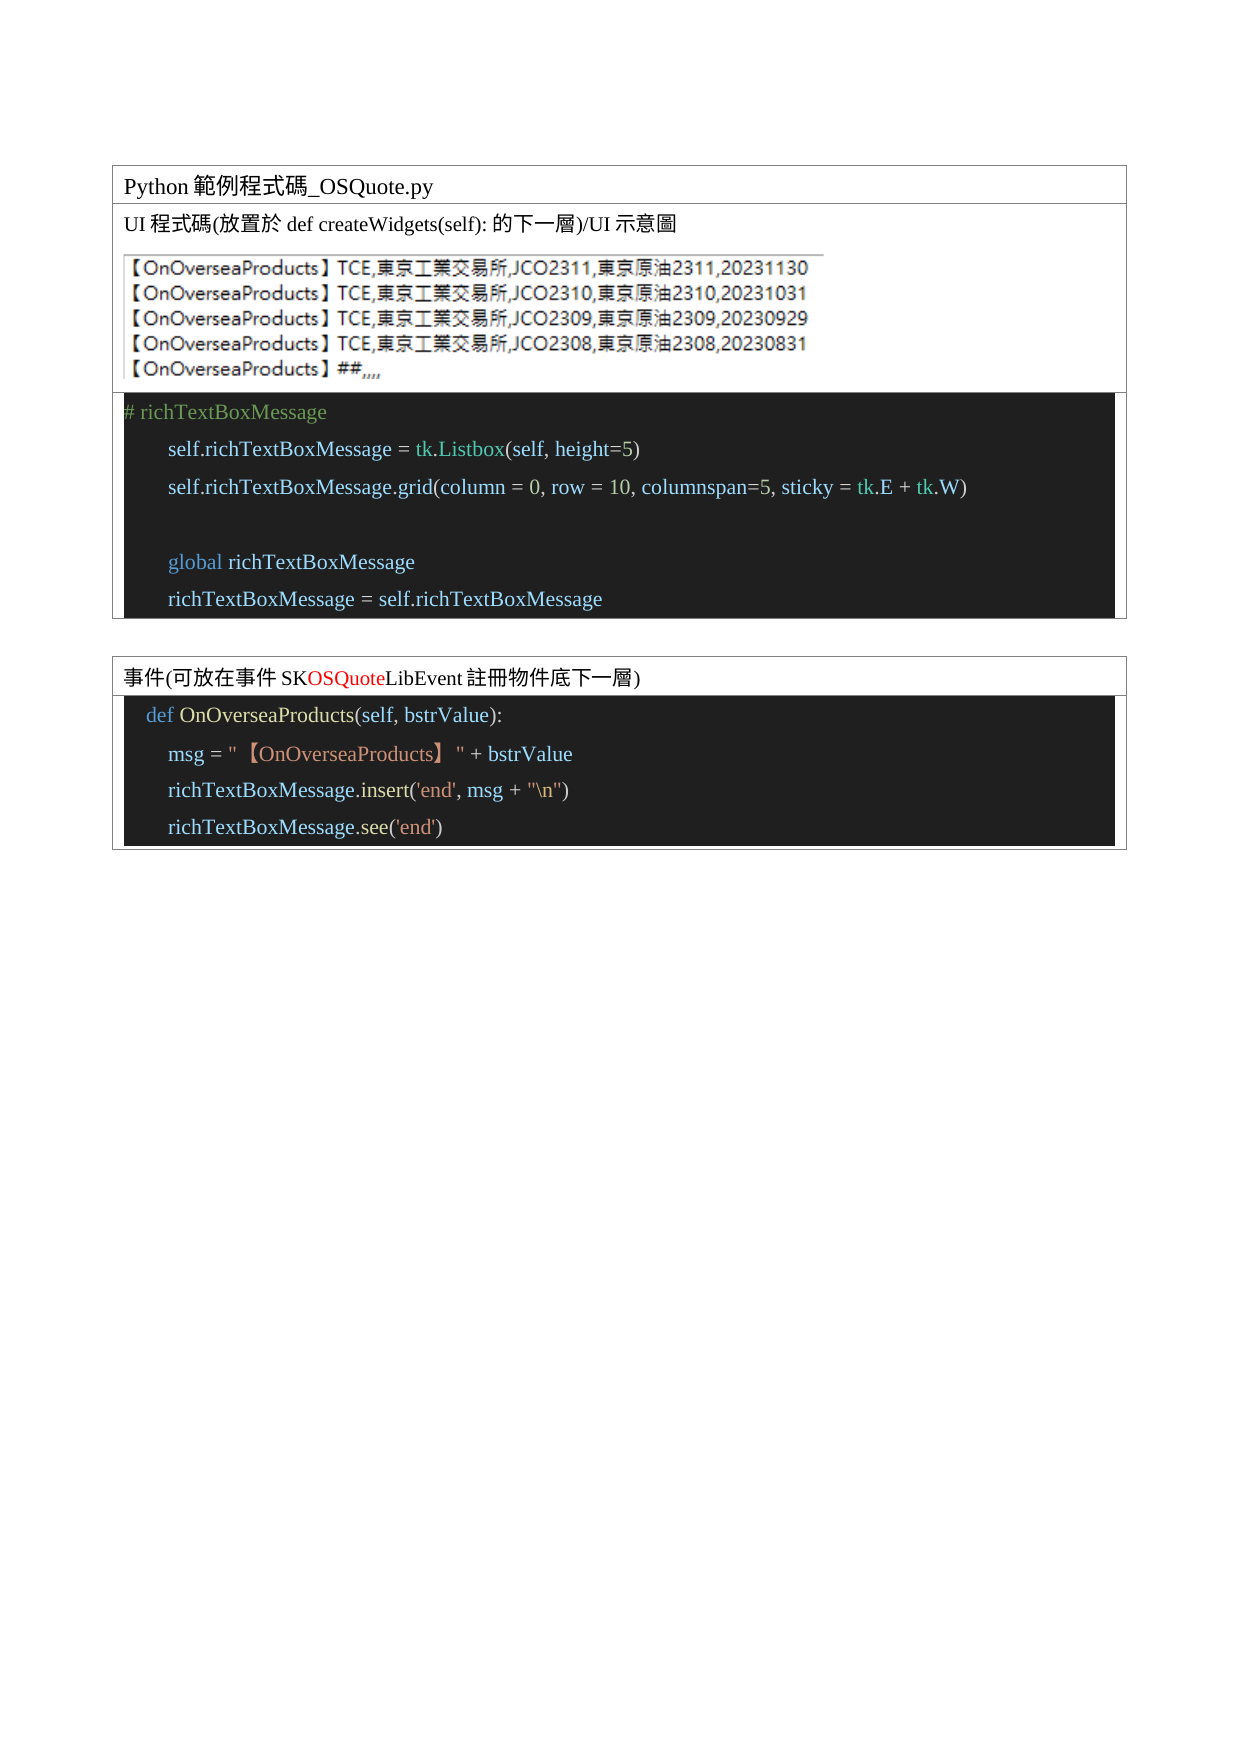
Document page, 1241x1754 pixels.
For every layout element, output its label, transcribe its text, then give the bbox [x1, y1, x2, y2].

table_header 事件(可放在事件SKOSQuoteLibEvent註冊物件底下一層) [113, 657, 1126, 695]
table_header Python範例程式碼_OSQuote.py [113, 166, 1126, 203]
table_cell UI程式碼(放置於 def createWidgets(self): 的下一層)/UI示意圖 [113, 204, 1126, 392]
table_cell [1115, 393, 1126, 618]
picture [123, 254, 824, 379]
table_cell def OnOverseaProducts(self, bstrValue): msg = "【OnOverseaProducts】" + bstrValue richTextBoxMessage.insert('end', msg + "\n") richTextBoxMessage.see('end') [113, 696, 1126, 849]
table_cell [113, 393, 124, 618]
